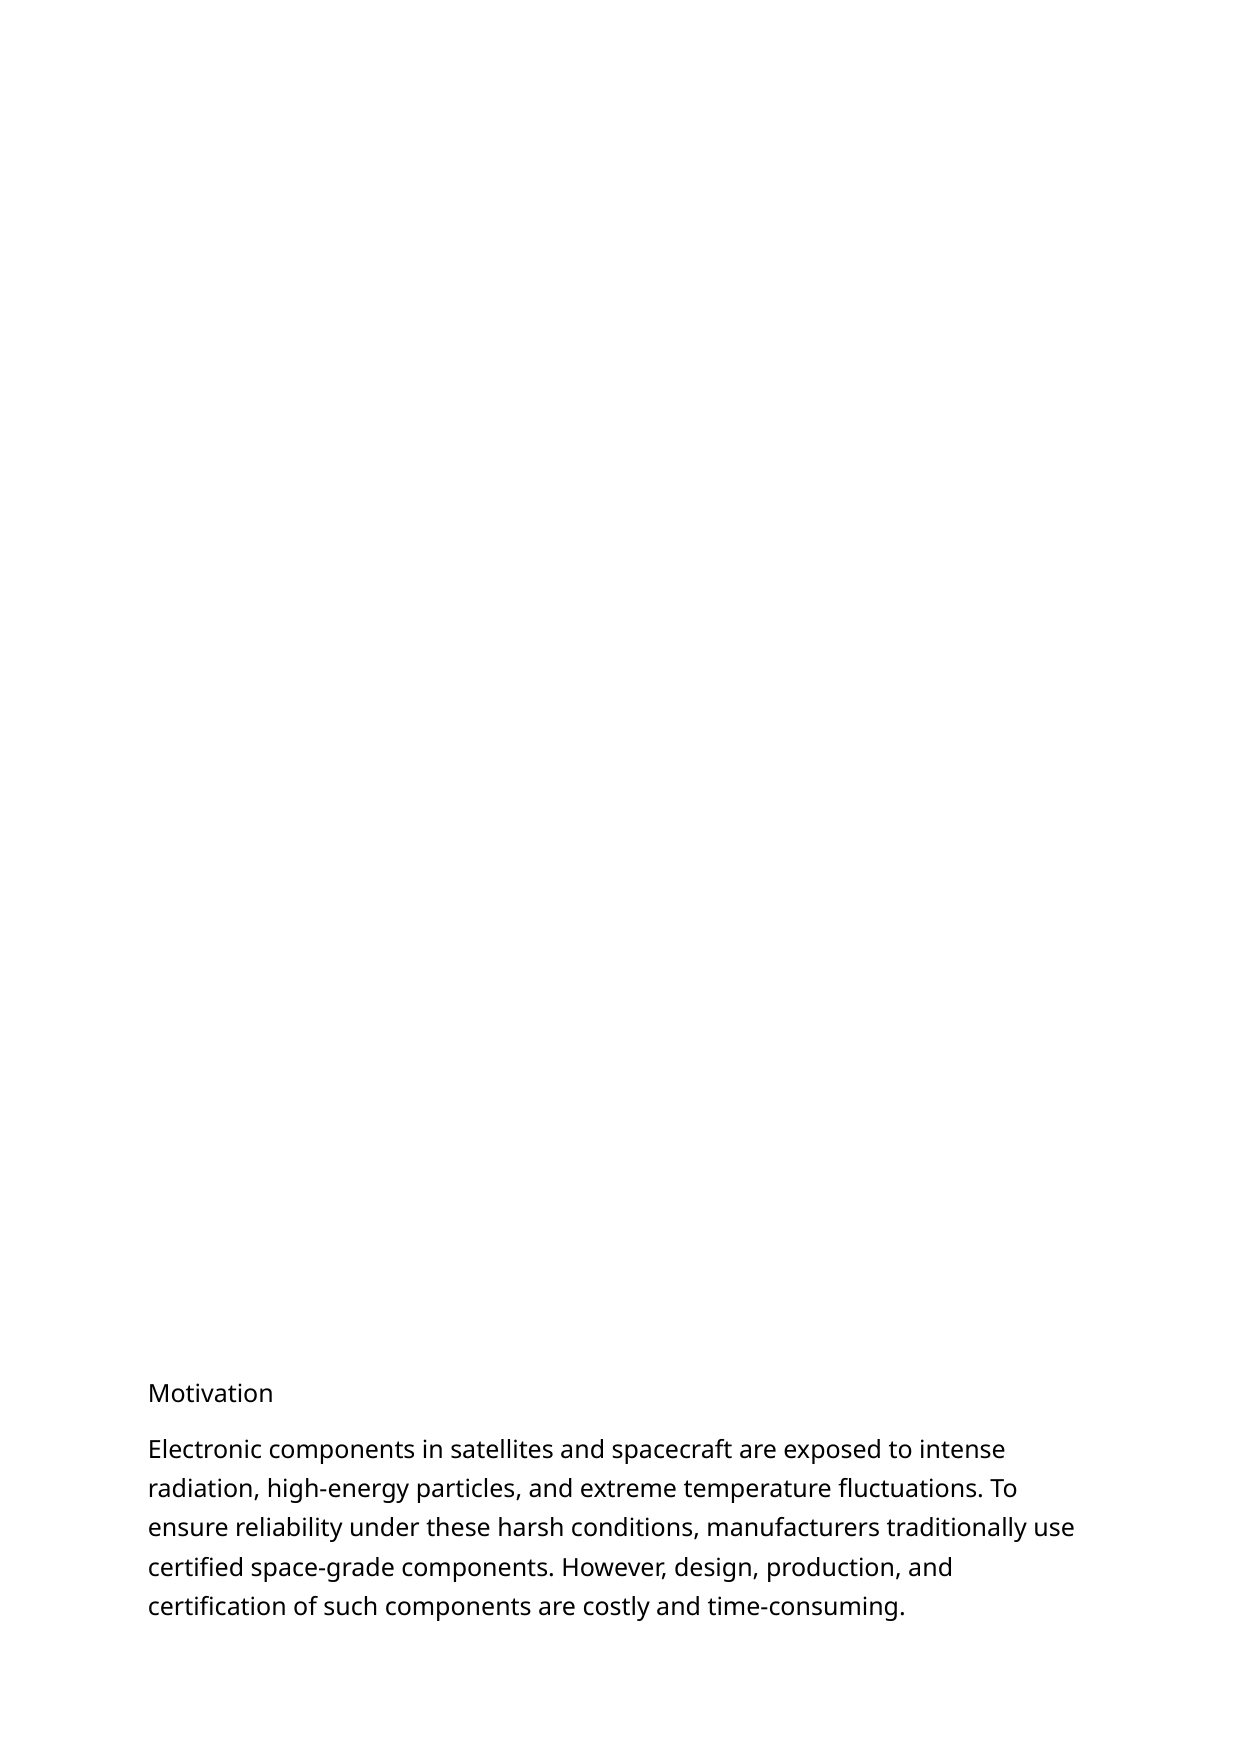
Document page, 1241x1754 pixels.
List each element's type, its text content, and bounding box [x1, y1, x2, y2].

text Electronic components in satellites and spacecraft are exposed to intense radiation, high-energy particles, and extreme temperature fluctuations. To ensure reliability under these harsh conditions, manufacturers traditionally use certified space-grade components. However, design, production, and certification of such components are costly and time-consuming. [148, 1432, 1093, 1622]
text Motivation [148, 1376, 1093, 1410]
